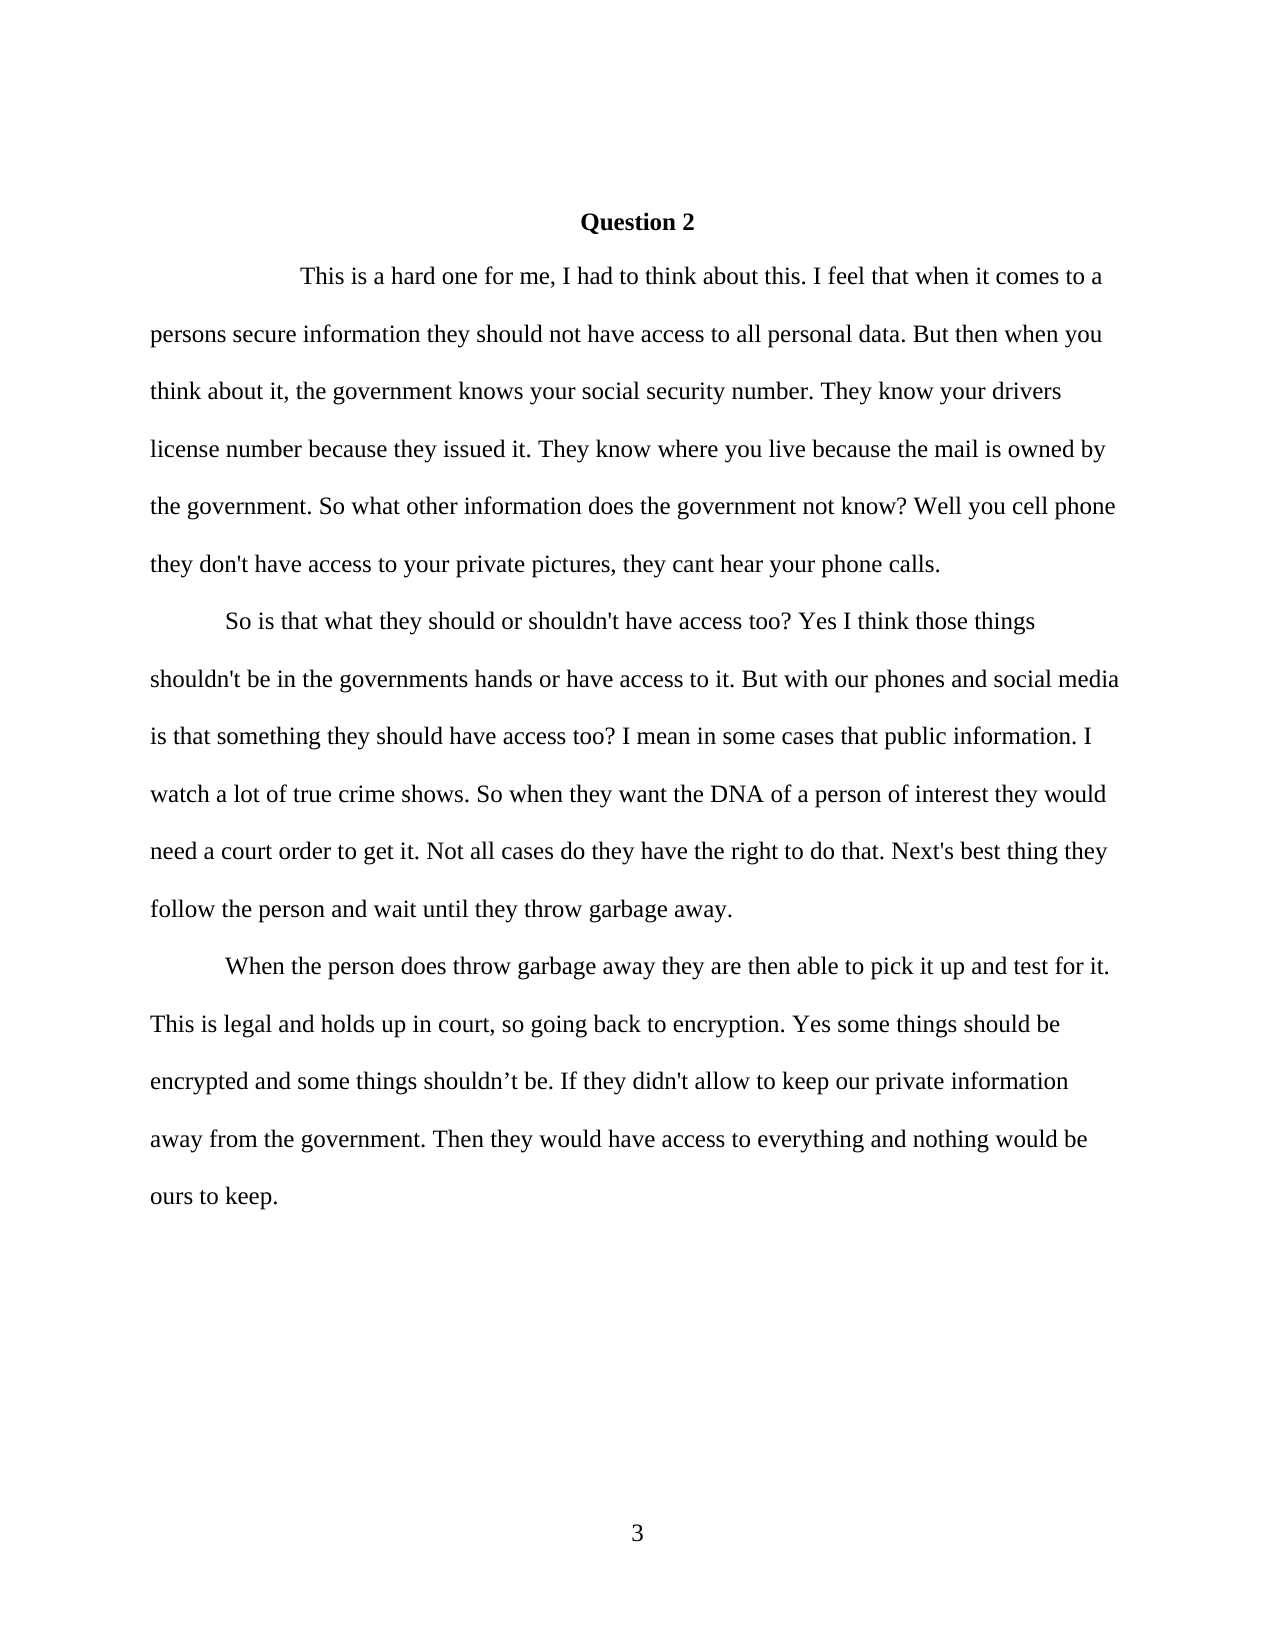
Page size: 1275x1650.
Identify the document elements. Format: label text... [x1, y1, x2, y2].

text When the person does throw garbage away they are then able to pick it up and test for it. This is legal and holds up in court, so going back to encryption. Yes some things should be encrypted and some things shouldn’t be. If they didn't allow to keep our private information away from the government. Then they would have access to everything and nothing would be ours to keep. [150, 951, 1125, 1210]
text Question 2 [150, 207, 1125, 236]
text So is that what they should or shouldn't have access too? Yes I think those things shouldn't be in the governments hands or have access to it. But with our phones and social media is that something they should have access too? I mean in some cases that public information. I watch a lot of true crime shows. So when they want the DNA of a person of interest they would need a court order to get it. Not all cases do they have the right to do that. Next's best thing they follow the person and wait until they throw garbage away. [150, 606, 1125, 922]
text This is a hard one for me, I had to think about this. I feel that when it comes to a persons secure information they should not have access to all personal data. But then when you think about it, the government knows your social security number. They know your drivers license number because they issued it. They know where you live because the mail is owned by the government. So what other information does the government not know? Well you cell phone they don't have access to your private pictures, they cant hear your phone calls. [150, 261, 1125, 577]
